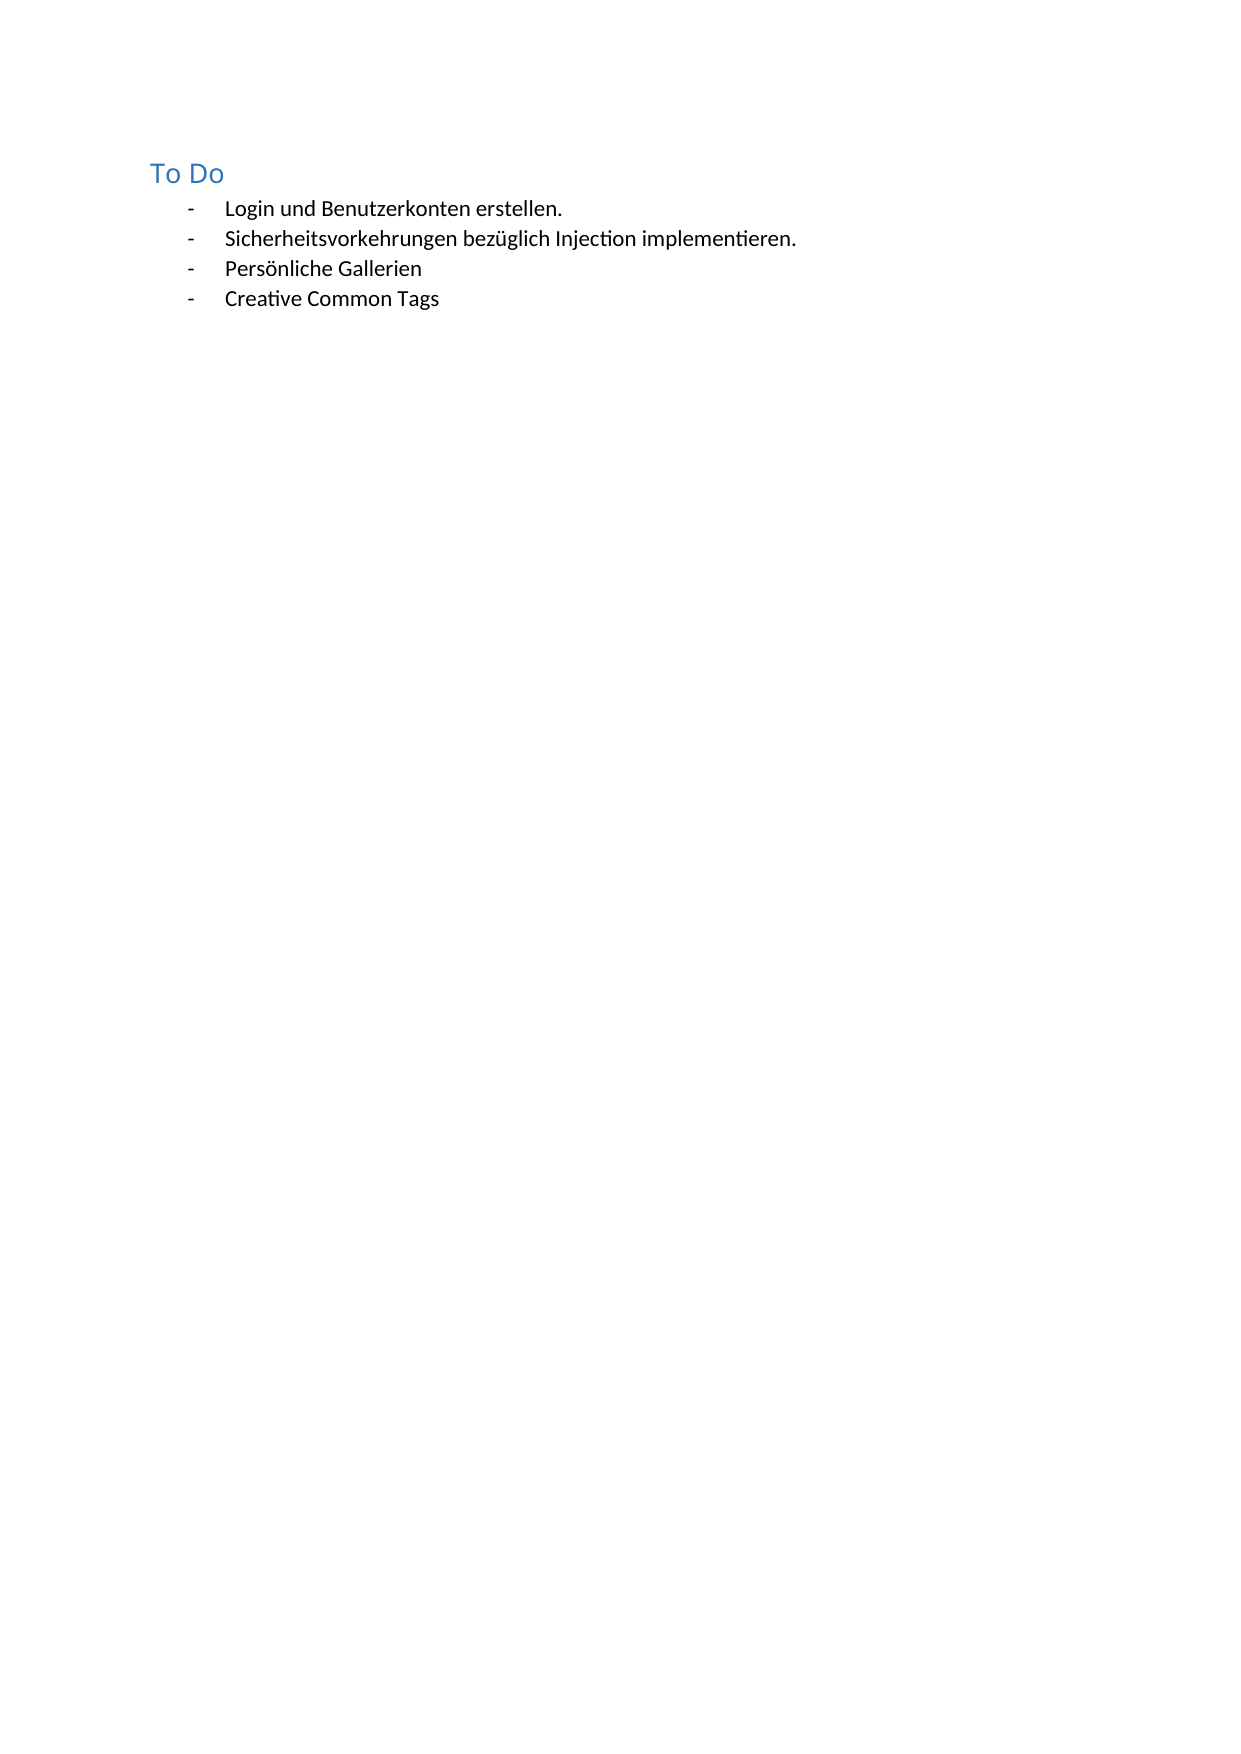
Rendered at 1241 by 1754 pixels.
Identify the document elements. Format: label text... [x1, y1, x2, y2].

list Login und Benutzerkonten erstellen. [187, 194, 1090, 222]
list Persönliche Gallerien [187, 254, 1090, 282]
list Sicherheitsvorkehrungen bezüglich Injection implementieren. [187, 224, 1090, 252]
list Creative Common Tags [187, 284, 1090, 313]
subtitle To Do [150, 154, 1090, 191]
